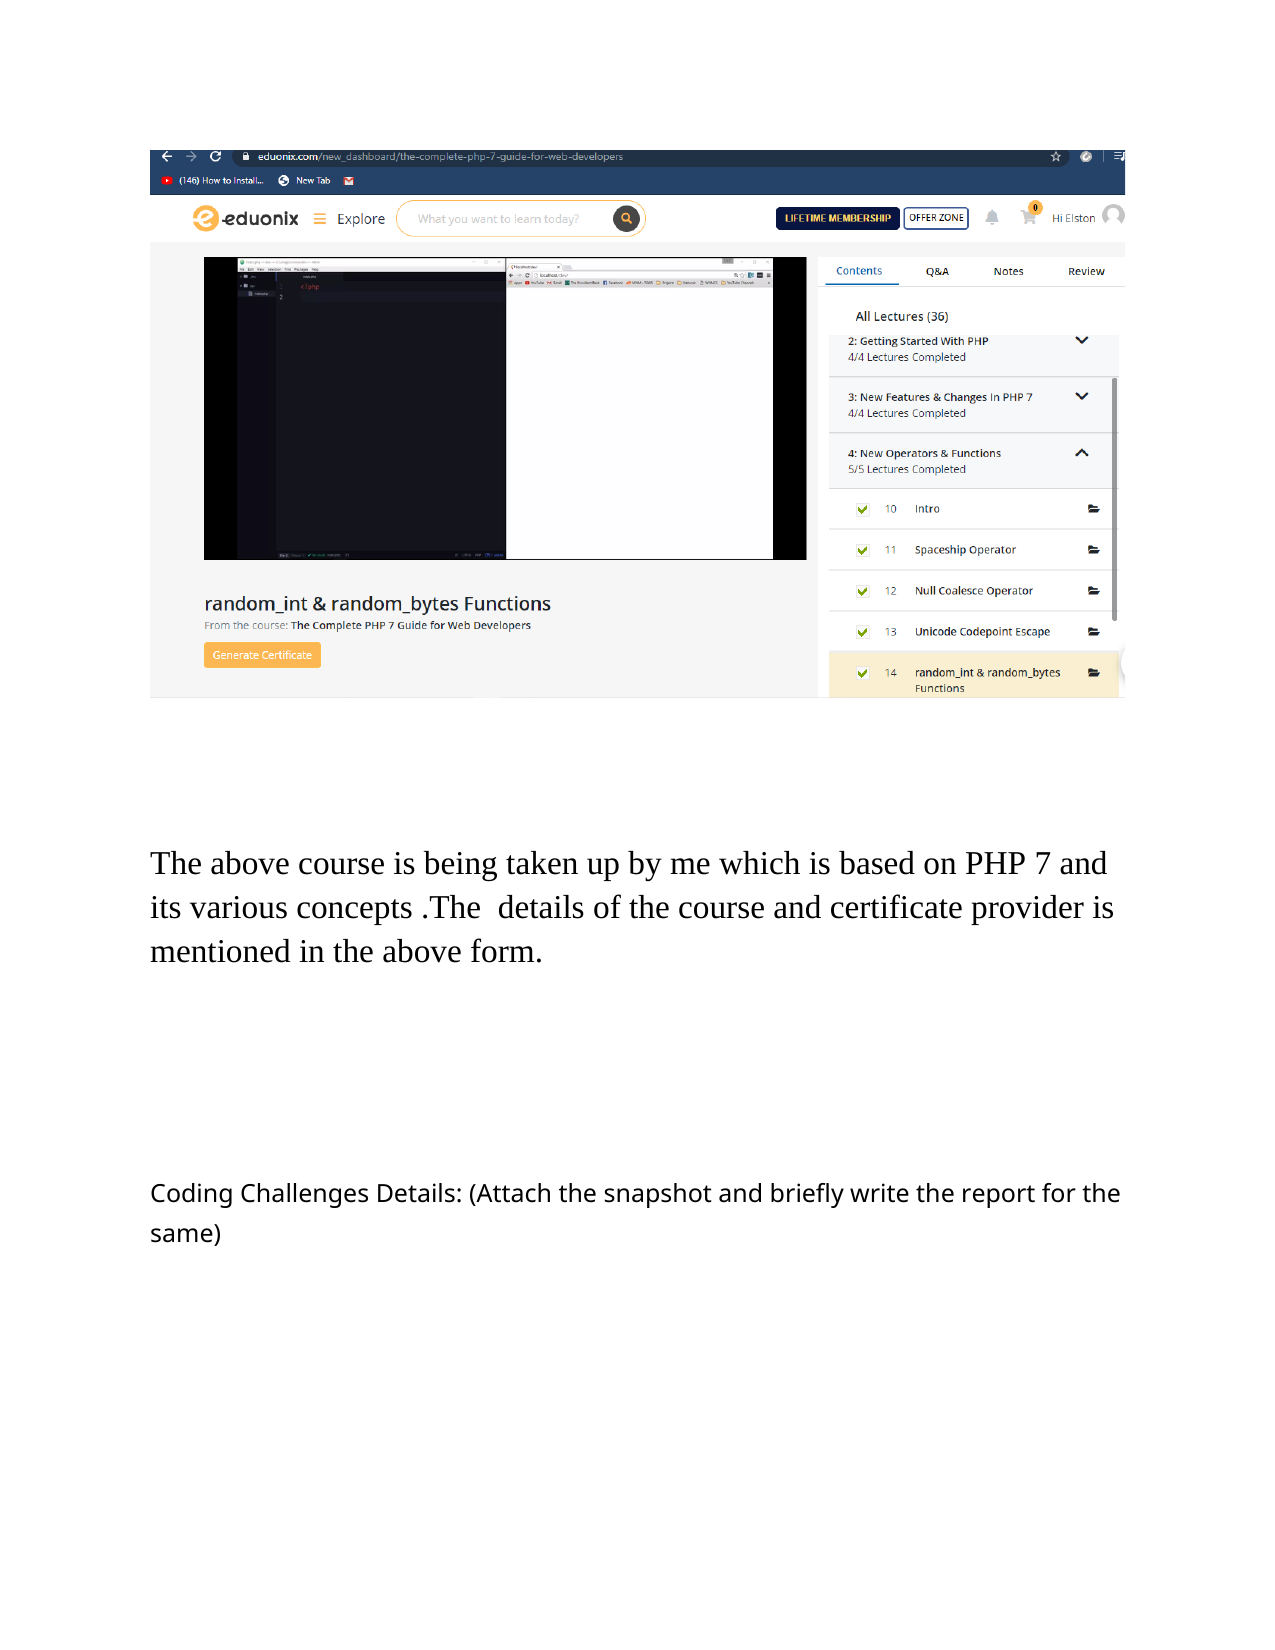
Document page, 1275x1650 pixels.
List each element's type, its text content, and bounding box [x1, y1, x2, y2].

text Coding Challenges Details: (Attach the snapshot and briefly write the report for the same) [150, 1176, 1125, 1249]
picture [150, 150, 1125, 698]
text The above course is being taken up by me which is based on PHP 7 and its various concepts .The details of the course and certificate provider is mentioned in the above form. [150, 843, 1125, 969]
